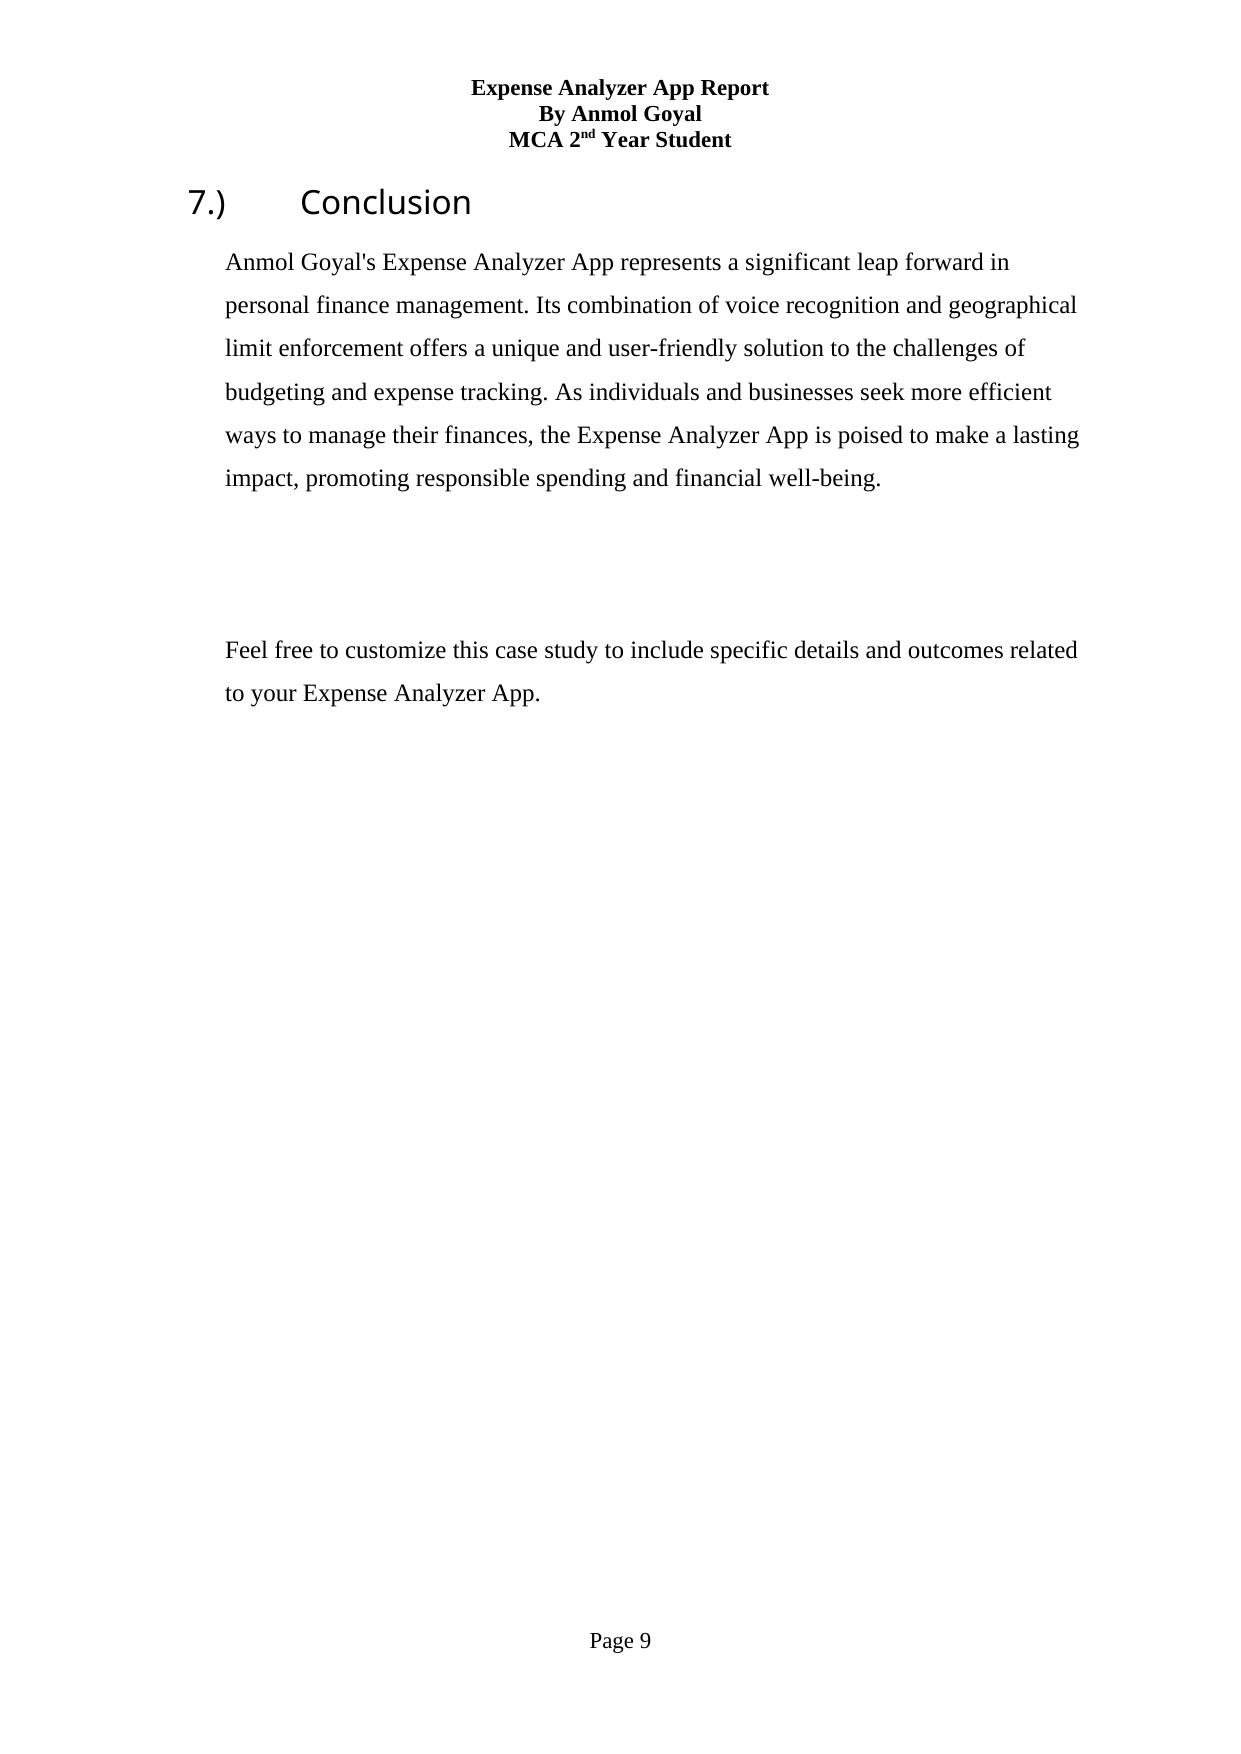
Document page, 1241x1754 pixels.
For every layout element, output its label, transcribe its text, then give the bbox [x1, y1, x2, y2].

subtitle Conclusion [187, 179, 1090, 224]
text Feel free to customize this case study to include specific details and outcomes related to your Expense Analyzer App. [225, 635, 1090, 707]
text Anmol Goyal's Expense Analyzer App represents a significant leap forward in personal finance management. Its combination of voice recognition and geographical limit enforcement offers a unique and user-friendly solution to the challenges of budgeting and expense tracking. As individuals and businesses seek more efficient ways to manage their finances, the Expense Analyzer App is poised to make a lasting impact, promoting responsible spending and financial well-being. [225, 247, 1090, 492]
